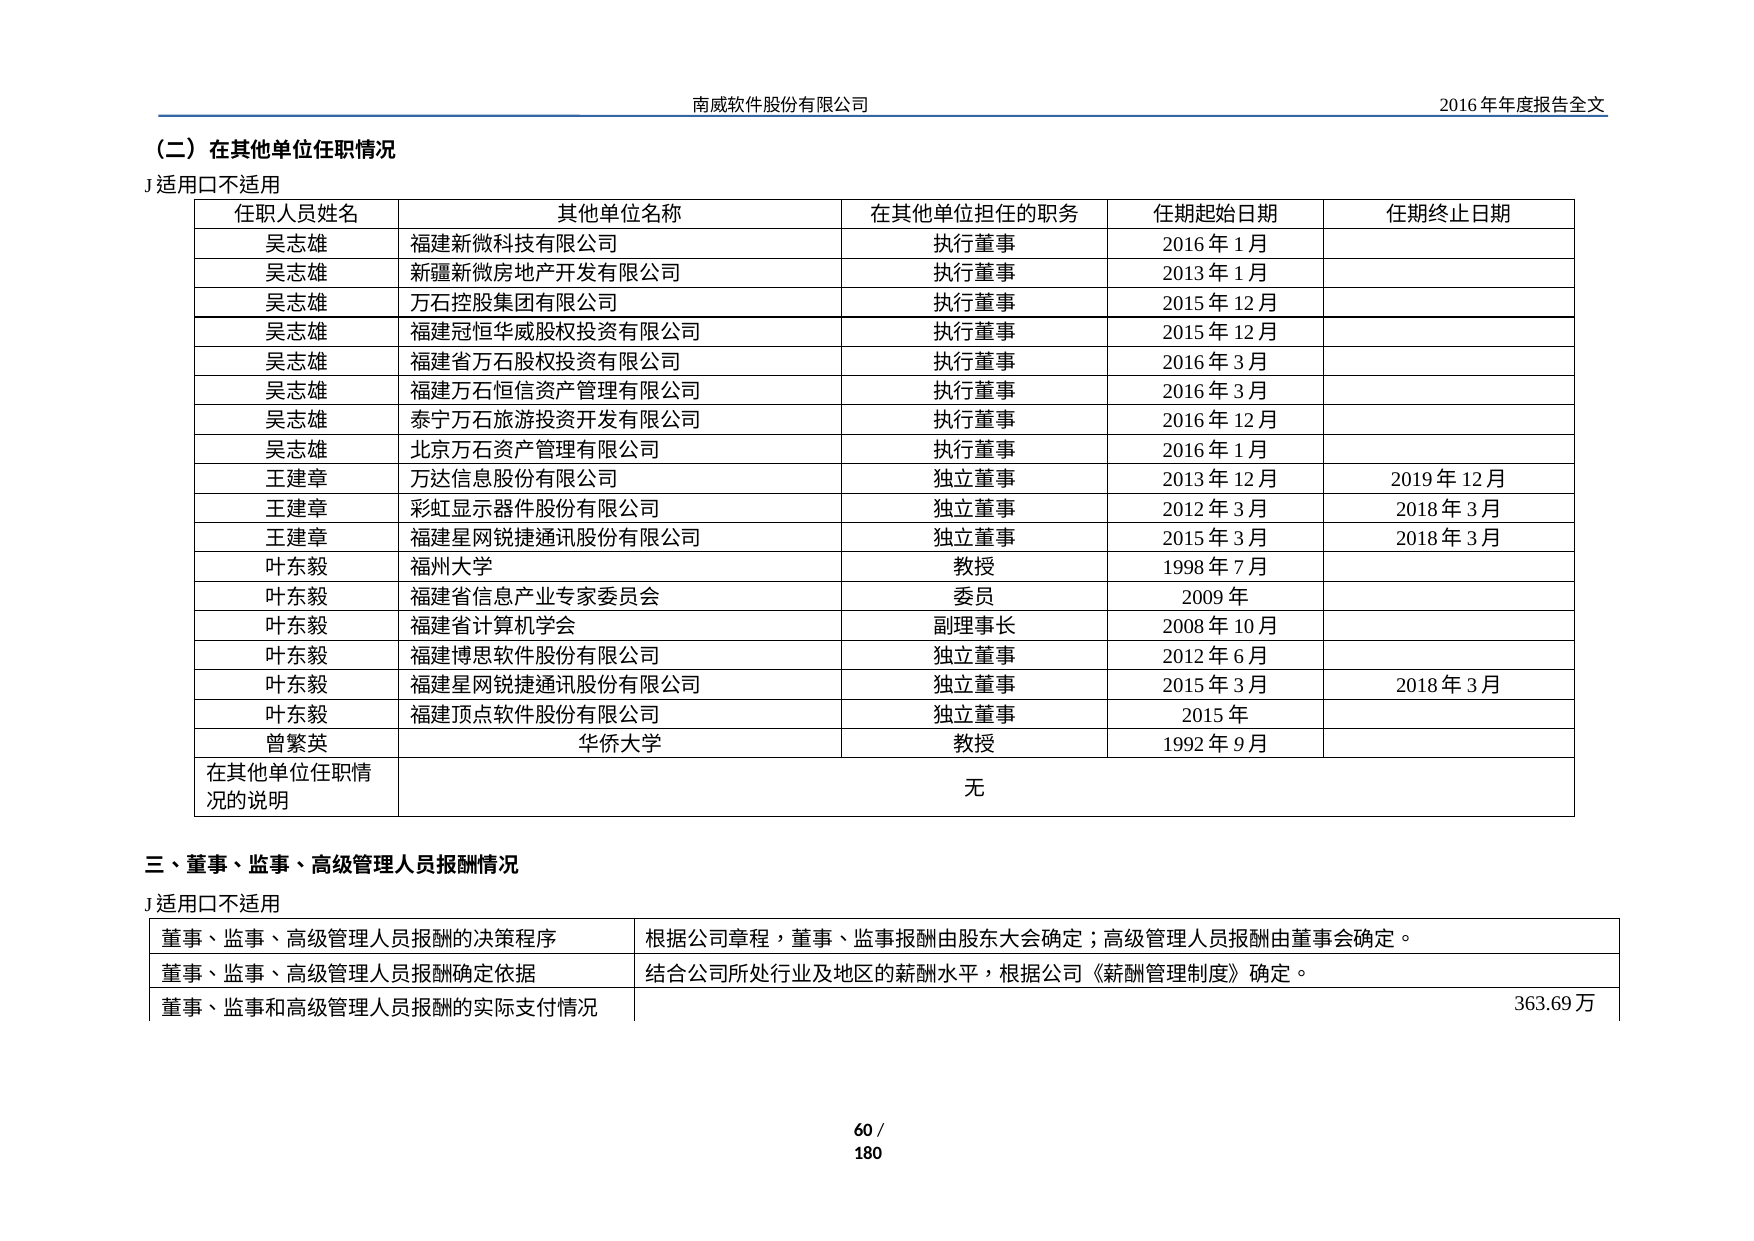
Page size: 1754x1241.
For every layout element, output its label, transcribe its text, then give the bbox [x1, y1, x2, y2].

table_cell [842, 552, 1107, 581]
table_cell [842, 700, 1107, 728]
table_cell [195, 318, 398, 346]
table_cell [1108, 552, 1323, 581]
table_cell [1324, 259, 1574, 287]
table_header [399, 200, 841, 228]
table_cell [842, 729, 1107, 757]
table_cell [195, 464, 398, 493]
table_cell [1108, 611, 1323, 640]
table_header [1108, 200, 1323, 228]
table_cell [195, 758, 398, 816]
text （二）在其他单位任职情况 [144, 133, 1634, 164]
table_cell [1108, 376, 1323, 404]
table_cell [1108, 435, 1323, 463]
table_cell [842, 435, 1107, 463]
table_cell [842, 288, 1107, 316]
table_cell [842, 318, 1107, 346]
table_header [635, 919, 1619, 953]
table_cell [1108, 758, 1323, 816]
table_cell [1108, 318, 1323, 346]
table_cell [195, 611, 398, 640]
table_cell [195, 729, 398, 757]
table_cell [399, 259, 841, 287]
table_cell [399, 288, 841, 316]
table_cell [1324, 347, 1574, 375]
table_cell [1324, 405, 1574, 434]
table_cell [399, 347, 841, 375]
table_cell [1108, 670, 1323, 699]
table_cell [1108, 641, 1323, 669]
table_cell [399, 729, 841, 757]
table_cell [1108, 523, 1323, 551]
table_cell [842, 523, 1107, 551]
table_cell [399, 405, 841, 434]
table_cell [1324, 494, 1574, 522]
text J适用口不适用 [144, 889, 1634, 918]
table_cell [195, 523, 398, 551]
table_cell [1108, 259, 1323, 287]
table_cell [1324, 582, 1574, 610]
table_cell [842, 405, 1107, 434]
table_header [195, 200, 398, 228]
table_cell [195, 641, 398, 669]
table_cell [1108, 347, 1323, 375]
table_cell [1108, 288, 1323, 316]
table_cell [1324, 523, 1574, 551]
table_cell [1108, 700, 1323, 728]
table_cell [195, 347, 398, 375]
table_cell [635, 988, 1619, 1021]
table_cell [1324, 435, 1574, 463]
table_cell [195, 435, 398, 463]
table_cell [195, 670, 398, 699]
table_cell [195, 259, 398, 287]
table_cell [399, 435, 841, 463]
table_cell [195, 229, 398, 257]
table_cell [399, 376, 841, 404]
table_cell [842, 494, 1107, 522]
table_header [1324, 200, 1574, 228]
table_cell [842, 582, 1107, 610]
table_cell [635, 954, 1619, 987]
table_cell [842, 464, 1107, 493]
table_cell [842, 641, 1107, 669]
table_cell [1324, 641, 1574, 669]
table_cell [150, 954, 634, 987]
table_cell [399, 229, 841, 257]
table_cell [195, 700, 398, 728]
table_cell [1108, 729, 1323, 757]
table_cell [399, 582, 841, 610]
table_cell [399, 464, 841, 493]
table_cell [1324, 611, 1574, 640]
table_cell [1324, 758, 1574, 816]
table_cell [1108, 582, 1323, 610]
text 三、董事、监事、高级管理人员报酬情况 [144, 850, 1634, 879]
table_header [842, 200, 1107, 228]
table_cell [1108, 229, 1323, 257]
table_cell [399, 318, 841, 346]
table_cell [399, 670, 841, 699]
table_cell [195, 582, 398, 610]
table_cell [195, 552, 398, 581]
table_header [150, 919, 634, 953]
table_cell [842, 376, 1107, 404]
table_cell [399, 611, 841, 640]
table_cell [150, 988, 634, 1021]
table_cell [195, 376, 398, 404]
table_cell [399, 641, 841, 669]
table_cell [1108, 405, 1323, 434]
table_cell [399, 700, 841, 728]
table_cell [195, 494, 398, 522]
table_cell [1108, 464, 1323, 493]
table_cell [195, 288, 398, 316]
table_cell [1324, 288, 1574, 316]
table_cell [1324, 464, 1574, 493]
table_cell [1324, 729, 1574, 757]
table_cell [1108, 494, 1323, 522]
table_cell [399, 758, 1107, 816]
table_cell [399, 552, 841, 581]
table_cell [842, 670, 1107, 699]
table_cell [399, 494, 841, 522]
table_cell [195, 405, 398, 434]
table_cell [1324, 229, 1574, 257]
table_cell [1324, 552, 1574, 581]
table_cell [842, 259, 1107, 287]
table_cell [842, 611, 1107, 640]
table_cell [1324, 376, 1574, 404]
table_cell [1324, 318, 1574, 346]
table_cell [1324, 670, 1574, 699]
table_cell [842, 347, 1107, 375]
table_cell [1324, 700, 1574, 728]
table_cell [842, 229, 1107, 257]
text J适用口不适用 [144, 170, 1634, 198]
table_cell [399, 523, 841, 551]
